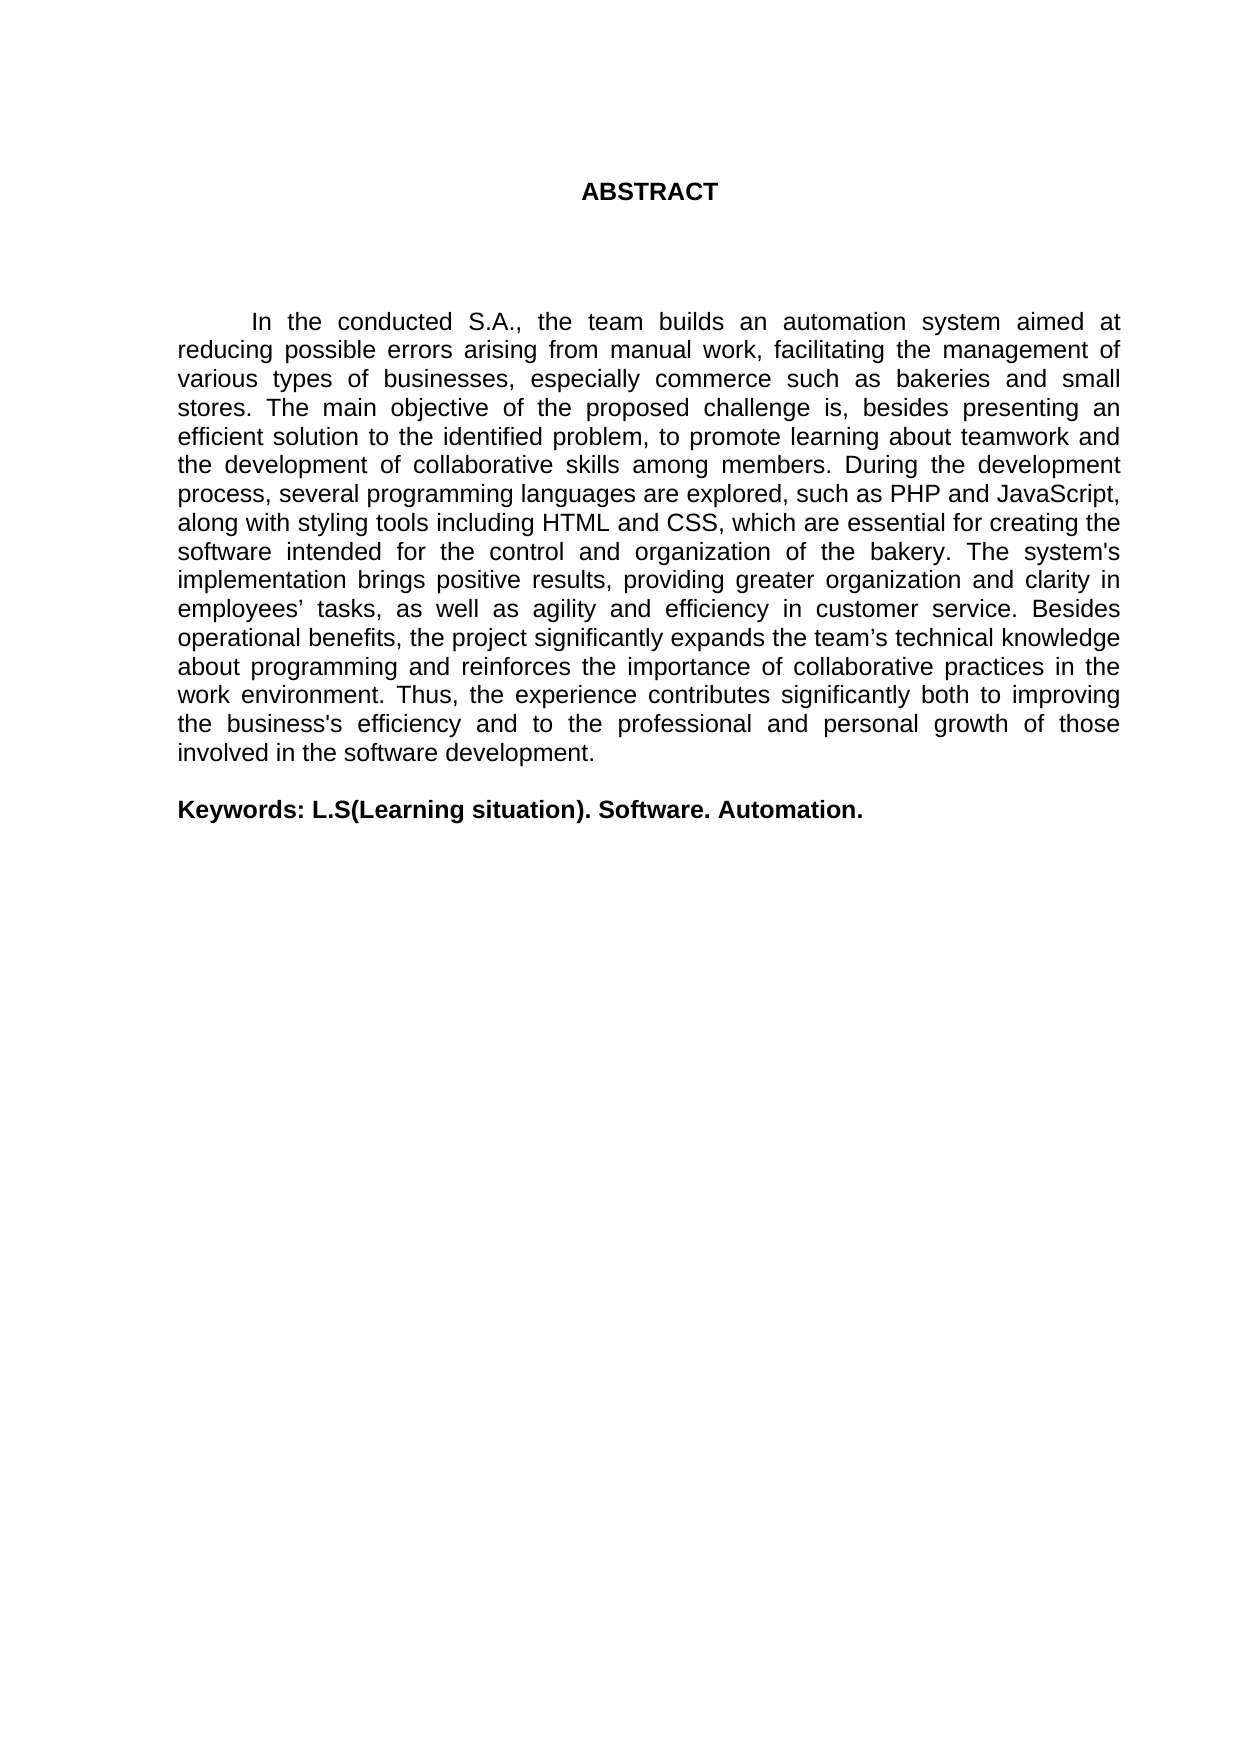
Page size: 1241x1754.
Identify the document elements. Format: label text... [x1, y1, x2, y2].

text Keywords: L.S(Learning situation). Software. Automation. [177, 795, 1122, 824]
text ABSTRACT [177, 177, 1122, 206]
text In the conducted S.A., the team builds an automation system aimed at reducing possible errors arising from manual work, facilitating the management of various types of businesses, especially commerce such as bakeries and small stores. The main objective of the proposed challenge is, besides presenting an efficient solution to the identified problem, to promote learning about teamwork and the development of collaborative skills among members. During the development process, several programming languages are explored, such as PHP and JavaScript, along with styling tools including HTML and CSS, which are essential for creating the software intended for the control and organization of the bakery. The system's implementation brings positive results, providing greater organization and clarity in employees’ tasks, as well as agility and efficiency in customer service. Besides operational benefits, the project significantly expands the team’s technical knowledge about programming and reinforces the importance of collaborative practices in the work environment. Thus, the experience contributes significantly both to improving the business's efficiency and to the professional and personal growth of those involved in the software development. [177, 307, 1122, 767]
